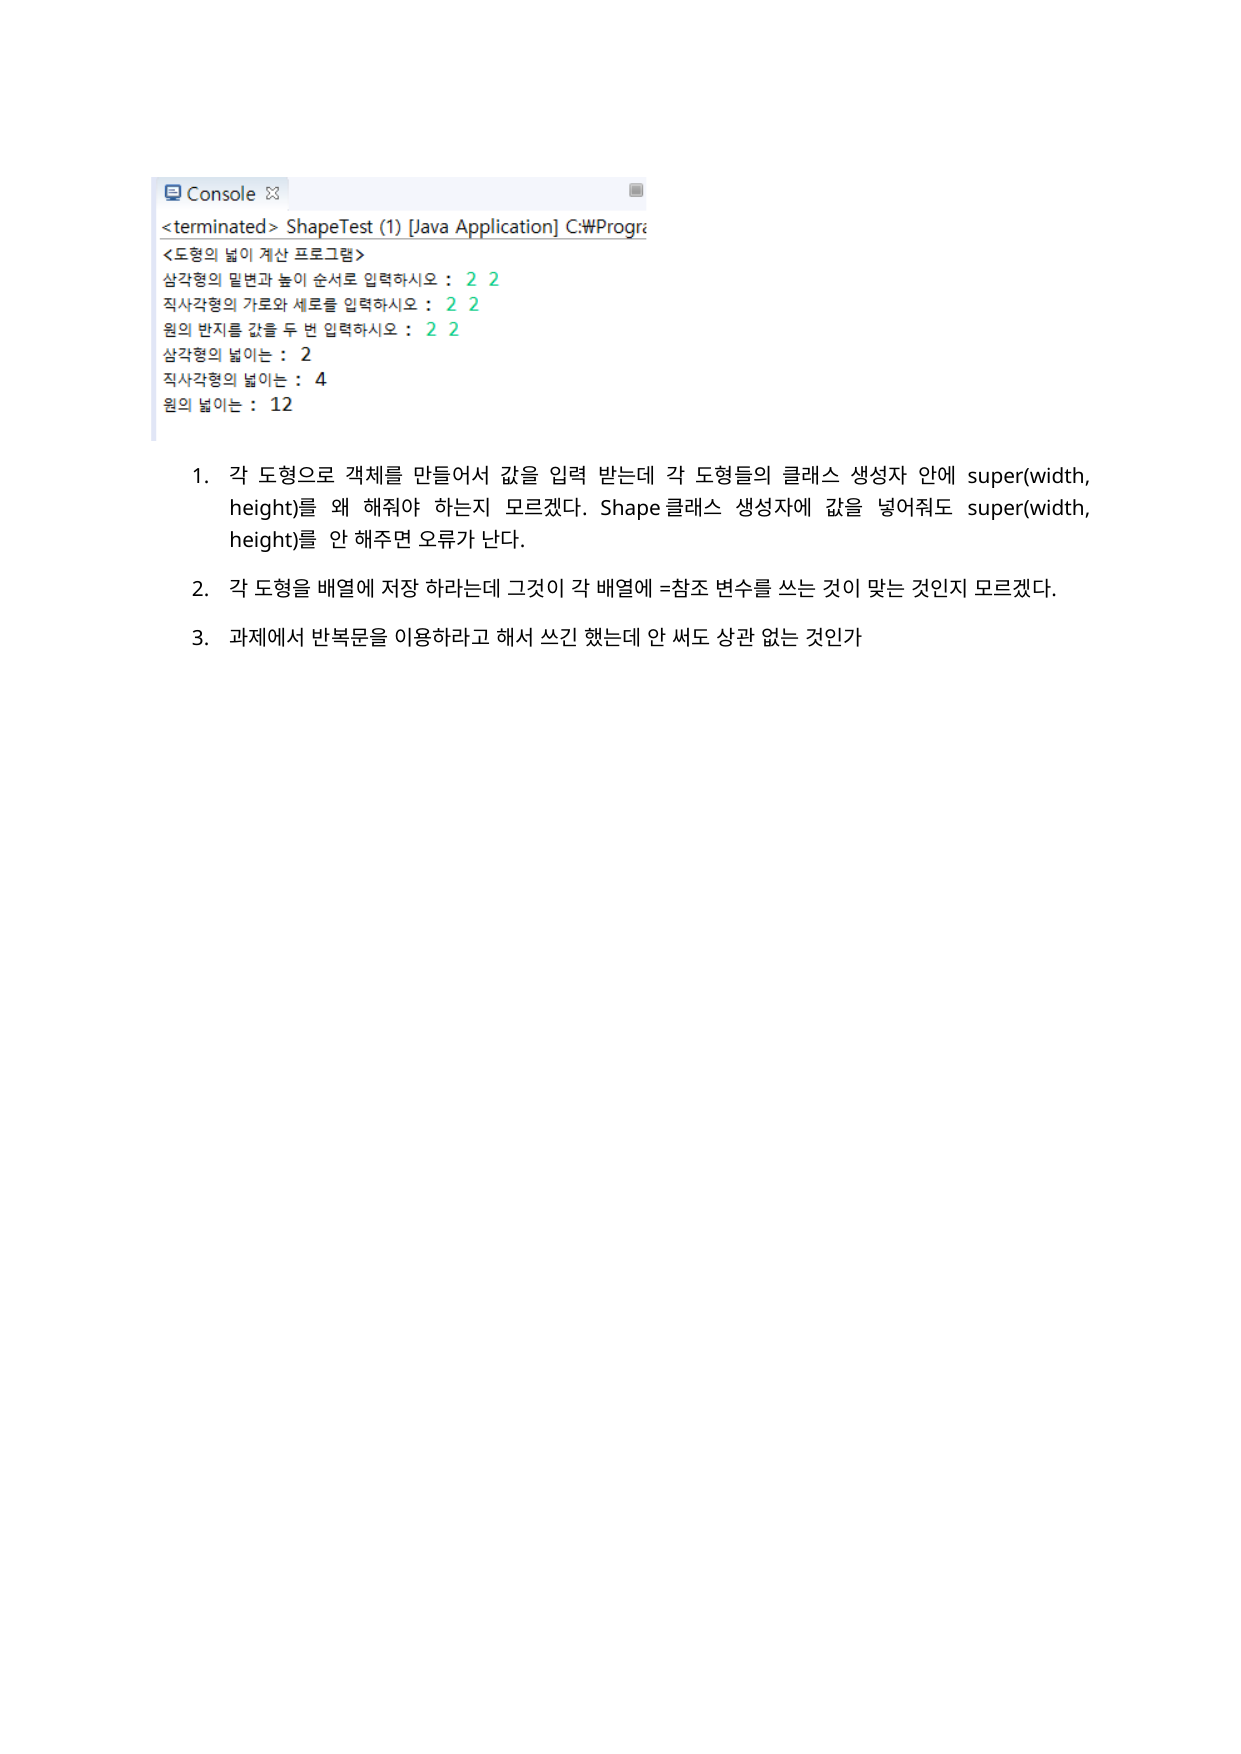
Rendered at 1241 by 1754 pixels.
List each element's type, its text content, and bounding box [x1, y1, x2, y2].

list 각 도형으로 객체를 만들어서 값을 입력 받는데 각 도형들의 클래스 생성자 안에 super(width, height)를 왜 해줘야 하는지 모르겠다. Shape클래스 생성자에 값을 넣어줘도 super(width, height)를 안 해주면 오류가 난다. [192, 459, 1090, 554]
list 과제에서 반복문을 이용하라고 해서 쓰긴 했는데 안 써도 상관 없는 것인가 [192, 621, 1090, 651]
picture [150, 177, 647, 441]
list 각 도형을 배열에 저장 하라는데 그것이 각 배열에 =참조 변수를 쓰는 것이 맞는 것인지 모르겠다. [192, 572, 1090, 602]
